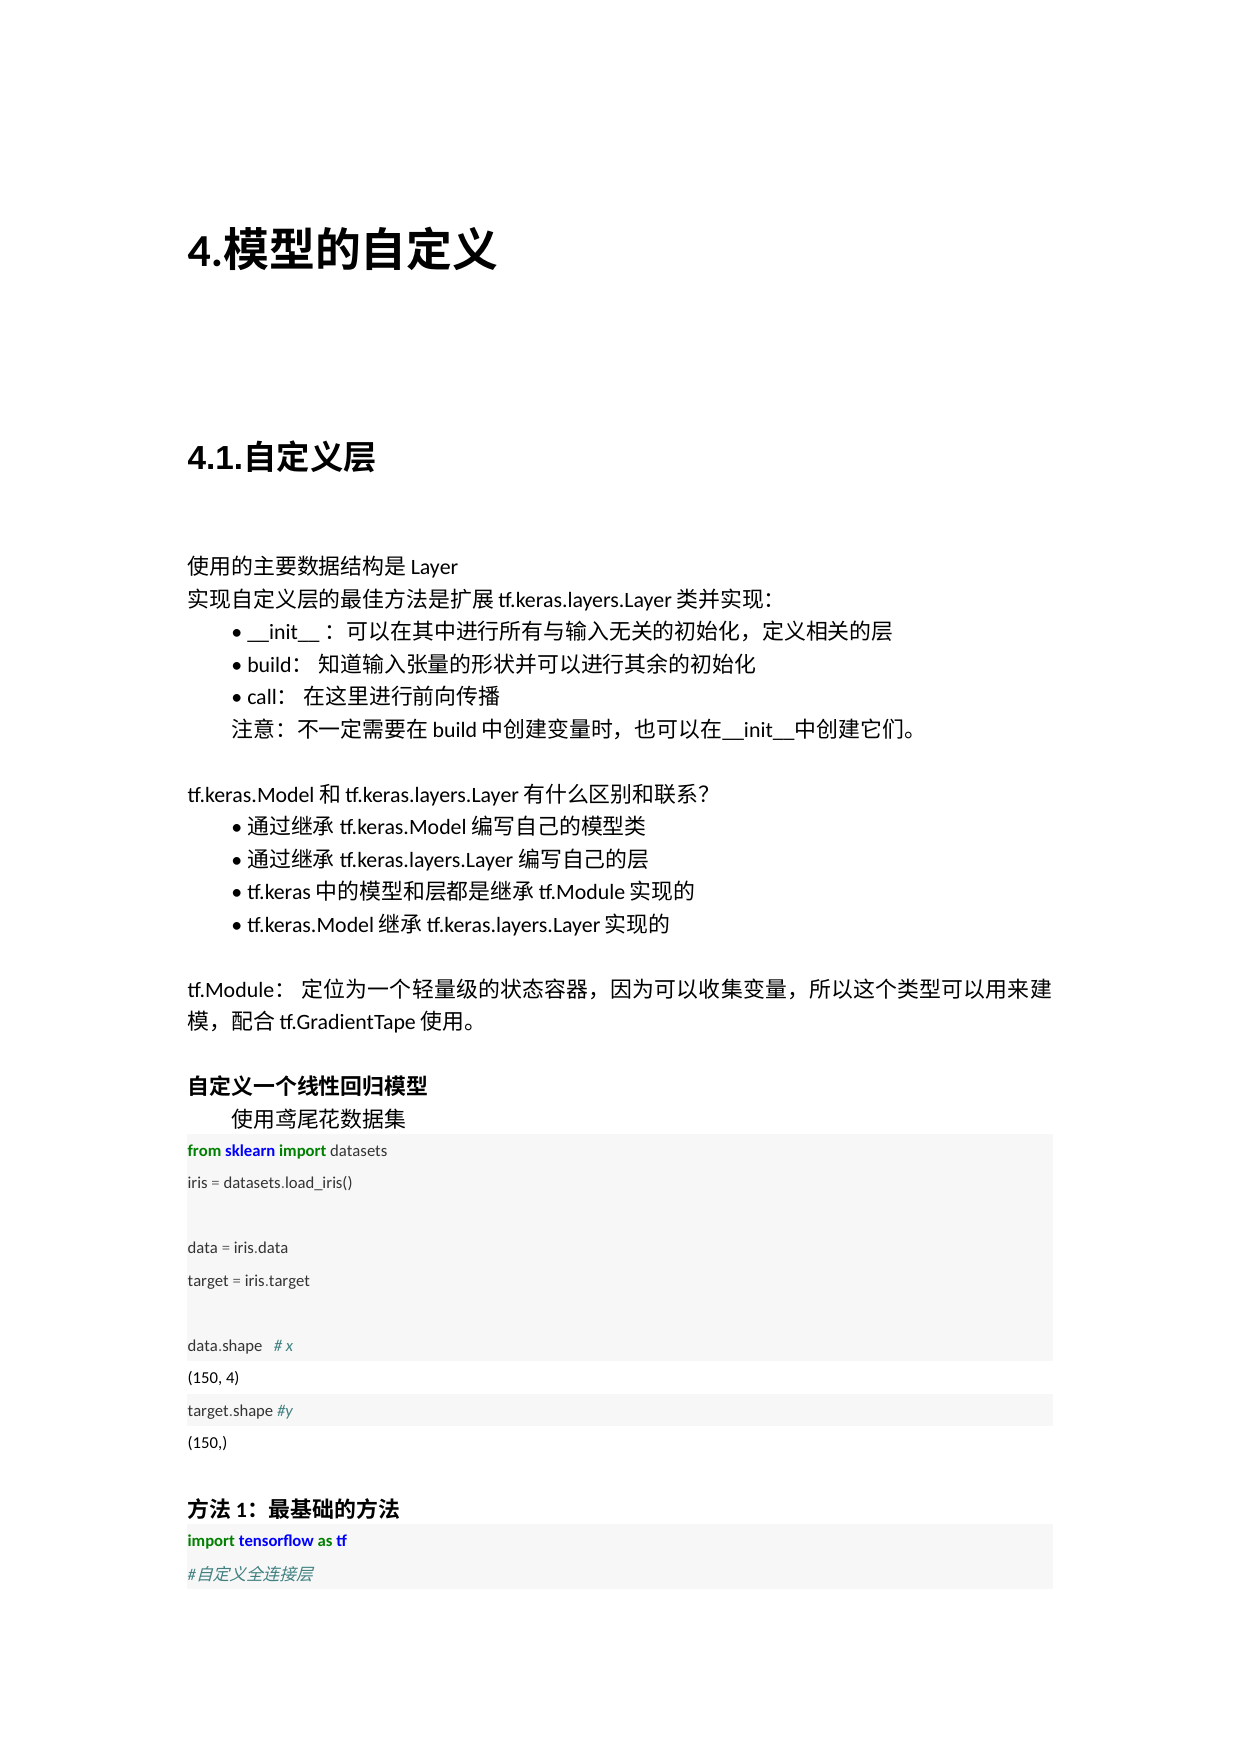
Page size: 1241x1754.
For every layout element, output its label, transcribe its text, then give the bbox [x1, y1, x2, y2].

text tf.keras.Model和tf.keras.layers.Layer有什么区别和联系？ • 通过继承 tf.keras.Model 编写自己的模型类 • 通过继承 tf.keras.layers.Layer 编写自己的层 • tf.keras中的模型和层都是继承tf.Module实现的 • tf.keras.Model继承tf.keras.layers.Layer实现的 [187, 776, 1053, 939]
text #自定义全连接层 [187, 1556, 1053, 1589]
text 使用鸢尾花数据集 [187, 1101, 1053, 1134]
text 使用的主要数据结构是Layer 实现自定义层的最佳方法是扩展tf.keras.layers.Layer类并实现： • __init__ ：可以在其中进行所有与输入无关的初始化，定义相关的层 • build： 知道输入张量的形状并可以进行其余的初始化 • call： 在这里进行前向传播 注意：不一定需要在build中创建变量时，也可以在__init__中创建它们。 [187, 549, 1053, 744]
text data = iris.data [187, 1231, 1053, 1264]
text tf.Module： 定位为一个轻量级的状态容器，因为可以收集变量，所以这个类型可以用来建模，配合tf.GradientTape使用。 [187, 971, 1053, 1036]
text target.shape #y [187, 1394, 1053, 1426]
text import tensorflow as tf [187, 1524, 1053, 1556]
text 方法1：最基础的方法 [187, 1491, 1053, 1524]
text 自定义一个线性回归模型 [187, 1069, 1053, 1101]
text iris = datasets.load_iris() [187, 1166, 1053, 1199]
subtitle 4.模型的自定义 [187, 197, 1053, 295]
text (150,) [187, 1426, 1053, 1459]
text (150, 4) [187, 1361, 1053, 1394]
subtitle 4.1.自定义层 [187, 422, 1053, 487]
text target = iris.target [187, 1264, 1053, 1296]
text from sklearn import datasets [187, 1134, 1053, 1166]
text data.shape # x [187, 1329, 1053, 1361]
